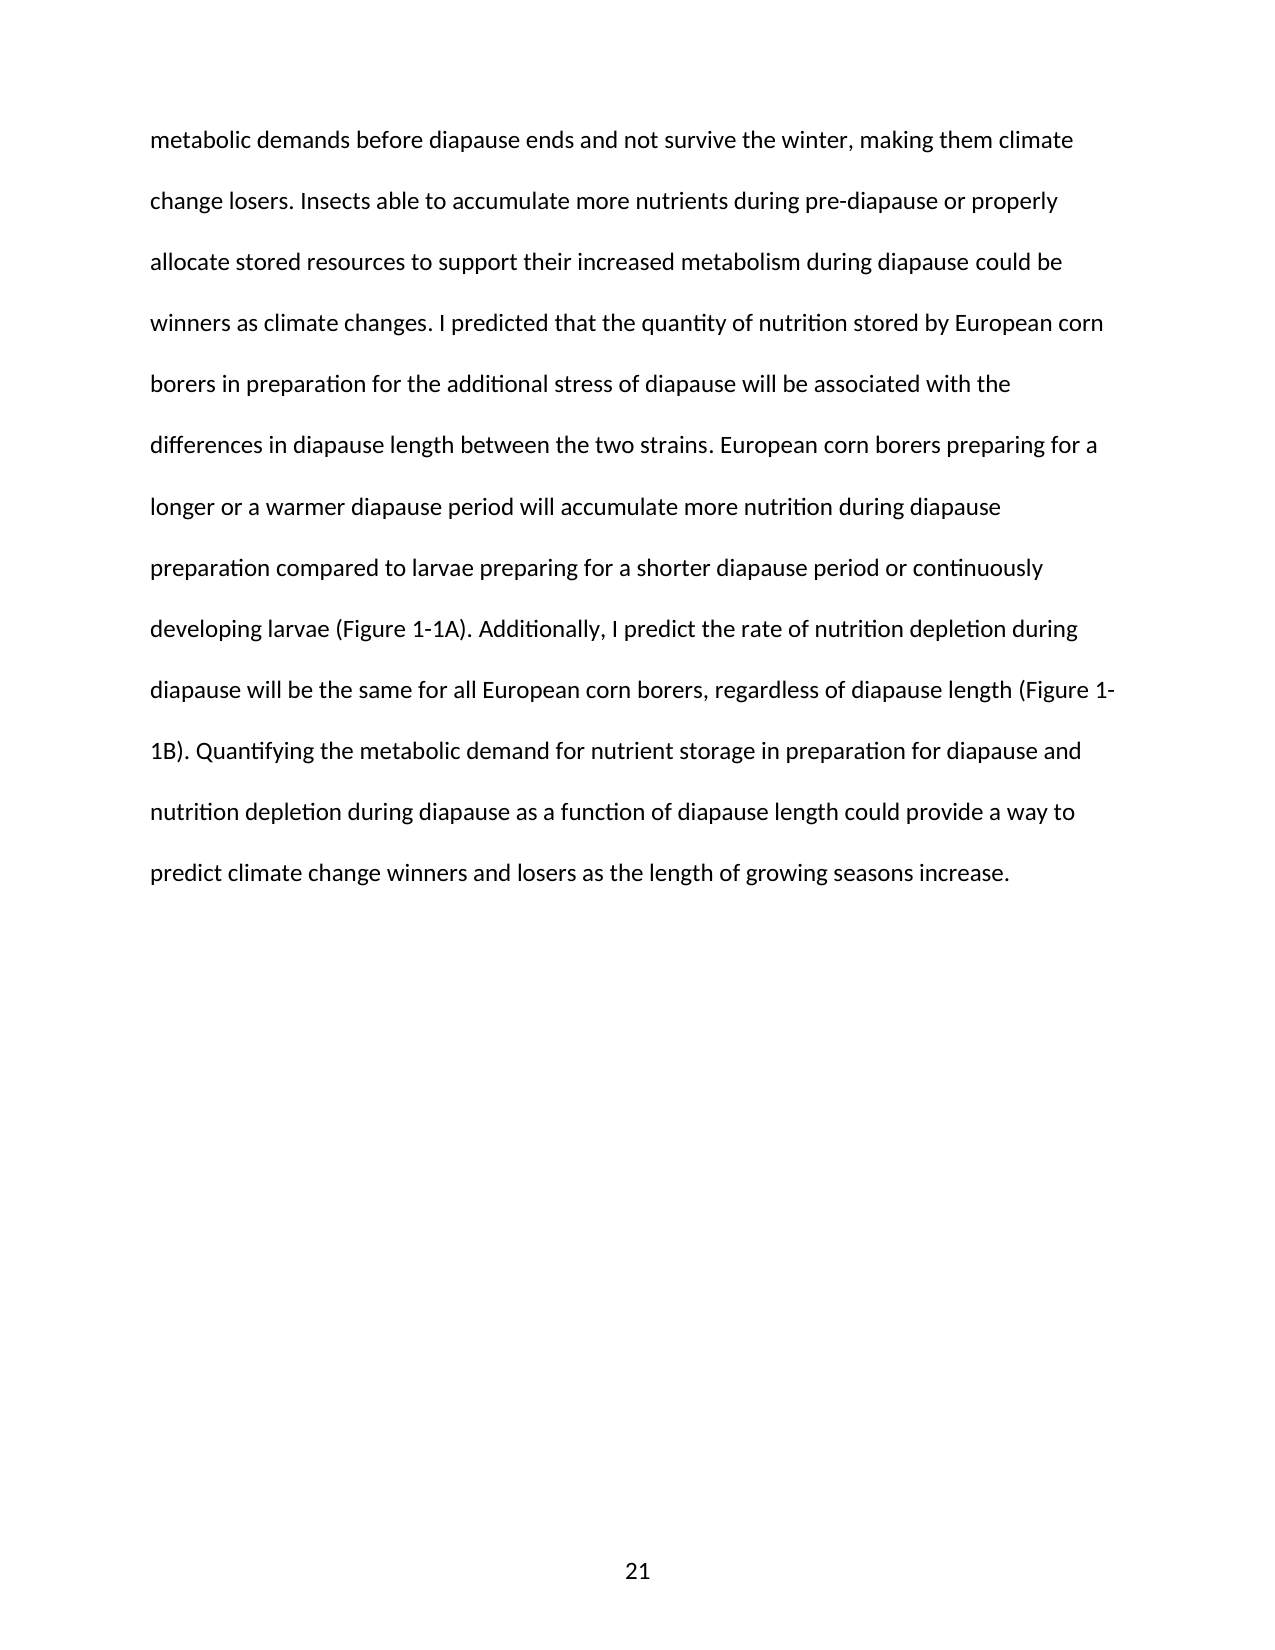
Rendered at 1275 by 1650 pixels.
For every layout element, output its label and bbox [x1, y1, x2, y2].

text [150, 124, 1124, 887]
